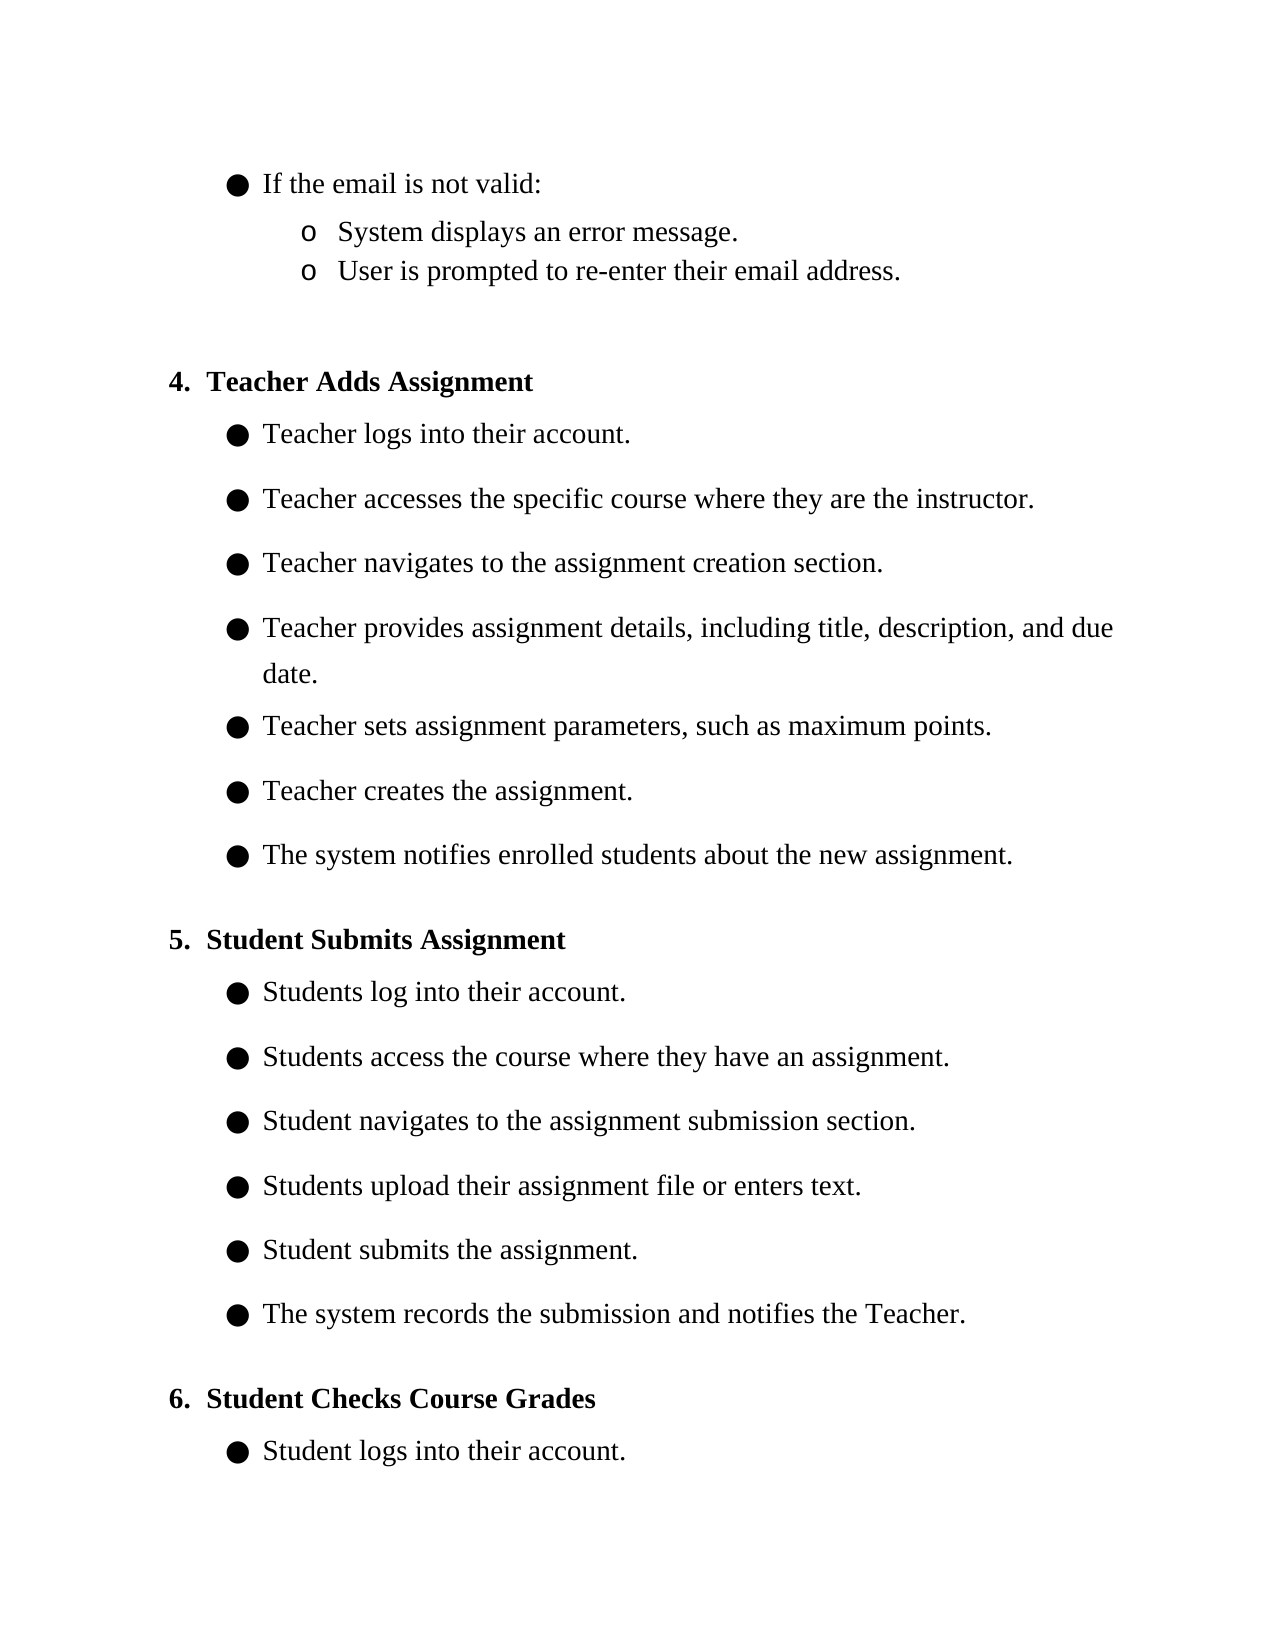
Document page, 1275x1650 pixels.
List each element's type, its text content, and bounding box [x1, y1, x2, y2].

list User is prompted to re-enter their email address. [300, 253, 1125, 289]
list Teacher accesses the specific course where they are the instructor. [225, 465, 1125, 525]
list Student Checks Course Grades [169, 1381, 1125, 1415]
list Students access the course where they have an assignment. [225, 1023, 1125, 1083]
list The system notifies enrolled students about the new assignment. [225, 822, 1125, 881]
list Student Submits Assignment [169, 922, 1125, 956]
list Teacher logs into their account. [225, 401, 1125, 460]
list Students upload their assignment file or enters text. [225, 1152, 1125, 1212]
list Teacher provides assignment details, including title, description, and due date. [225, 594, 1125, 690]
list The system records the submission and notifies the Teacher. [225, 1281, 1125, 1341]
list Student navigates to the assignment submission section. [225, 1087, 1125, 1147]
list System displays an error message. [300, 214, 1125, 251]
list Teacher Adds Assignment [169, 364, 1125, 398]
list If the email is not valid: [225, 150, 1125, 210]
list Teacher sets assignment parameters, such as maximum points. [225, 693, 1125, 752]
list Student logs into their account. [225, 1417, 1125, 1477]
list Teacher navigates to the assignment creation section. [225, 529, 1125, 589]
list Students log into their account. [225, 958, 1125, 1018]
list Teacher creates the assignment. [225, 757, 1125, 817]
list Student submits the assignment. [225, 1216, 1125, 1276]
